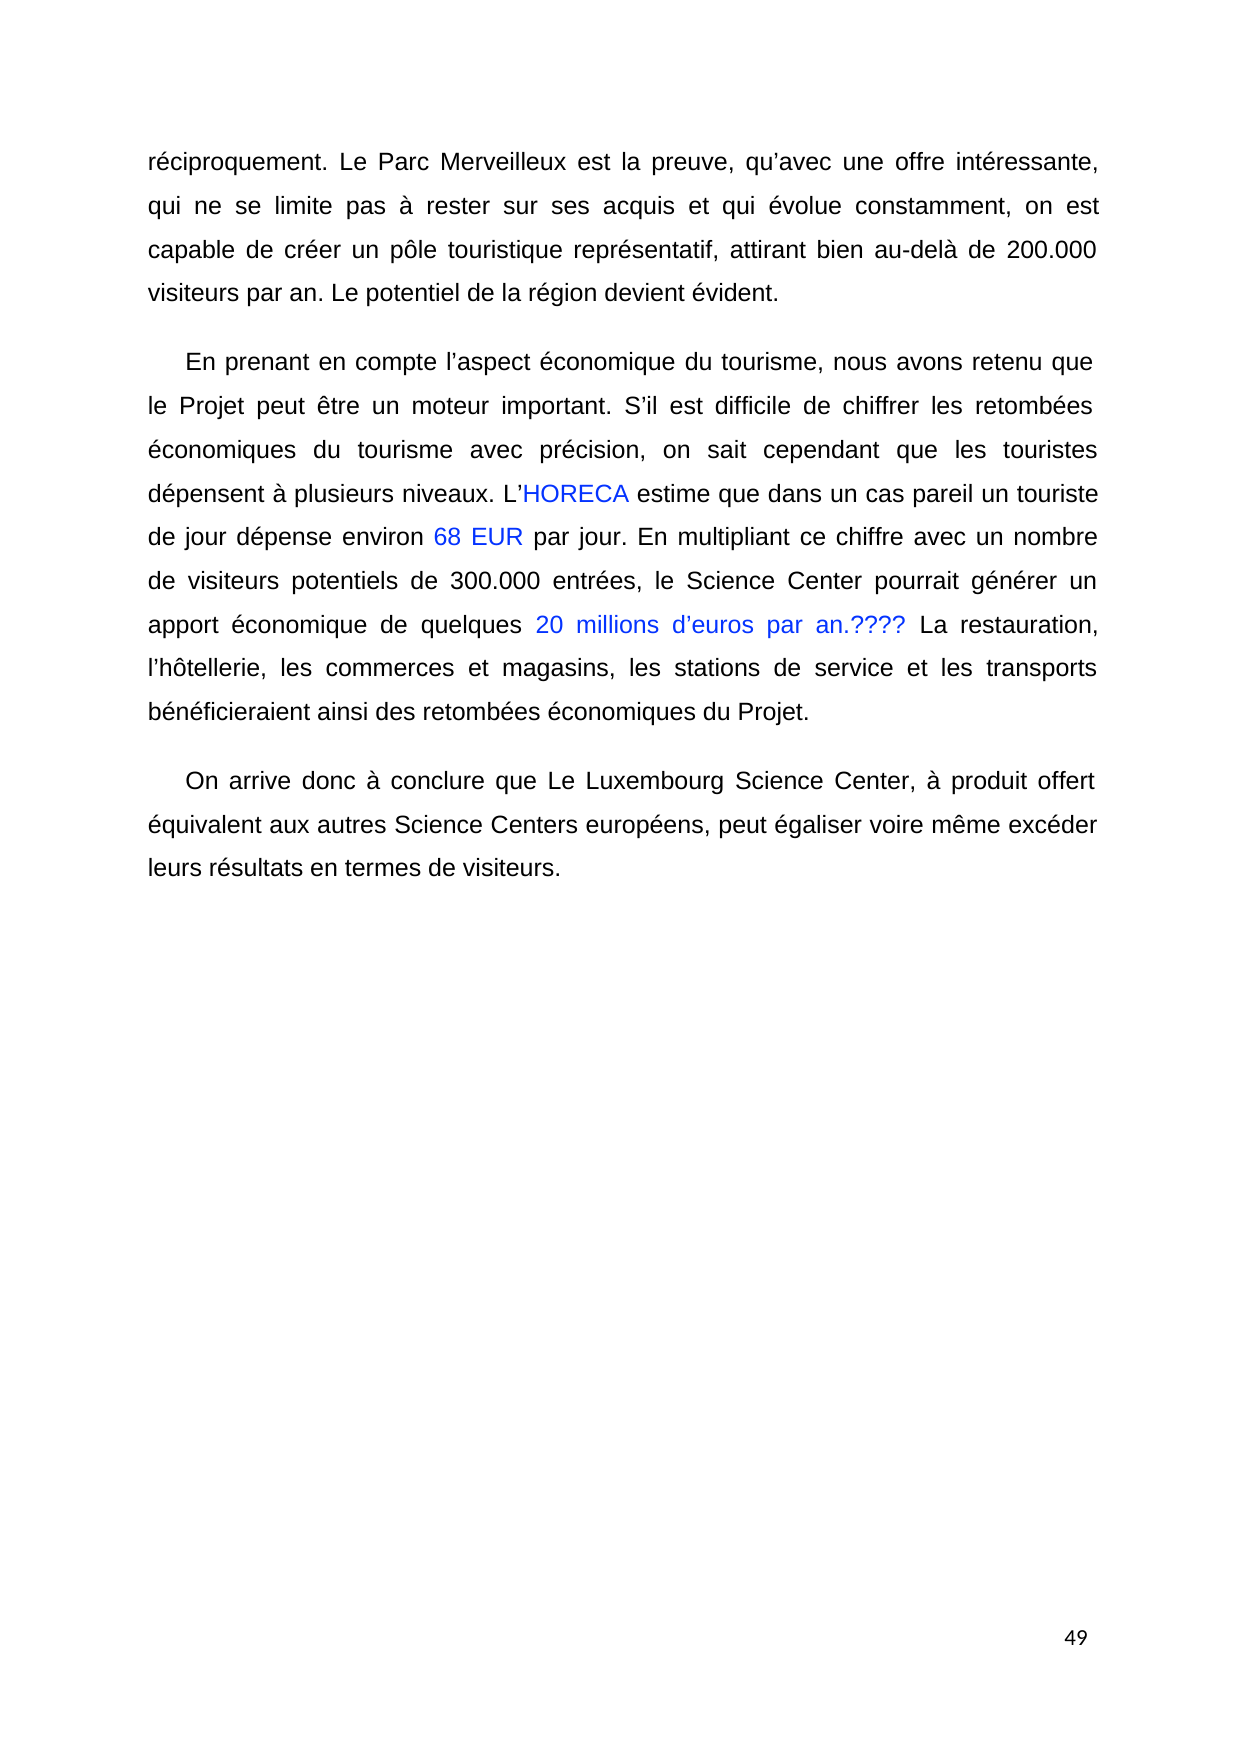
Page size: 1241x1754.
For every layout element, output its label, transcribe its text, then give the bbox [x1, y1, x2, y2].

text économiques du tourisme avec précision, on sait cependant que les touristes dépensent à plusieurs niveaux. L’HORECA estime que dans un cas pareil un touriste de jour dépense environ 68 EUR par jour. En multipliant ce chiffre avec un nombre de visiteurs potentiels de 300.000 entrées, le Science Center pourrait générer un apport économique de quelques 20 millions d’euros par an.???? La restauration, l’hôtellerie, les commerces et magasins, les stations de service et les transports bénéficieraient ainsi des retombées économiques du Projet. [148, 435, 1099, 726]
text En prenant en compte l’aspect économique du tourisme, nous avons retenu que le Projet peut être un moteur important. S’il est difficile de chiffrer les retombées [148, 347, 1099, 420]
text équivalent aux autres Science Centers européens, peut égaliser voire même excéder leurs résultats en termes de visiteurs. [148, 810, 1099, 882]
text réciproquement. Le Parc Merveilleux est la preuve, qu’avec une offre intéressante, qui ne se limite pas à rester sur ses acquis et qui évolue constamment, on est capable de créer un pôle touristique représentatif, attirant bien au-delà de 200.000 visiteurs par an. Le potentiel de la région devient évident. [148, 147, 1099, 307]
text On arrive donc à conclure que Le Luxembourg Science Center, à produit offert [185, 766, 1107, 795]
